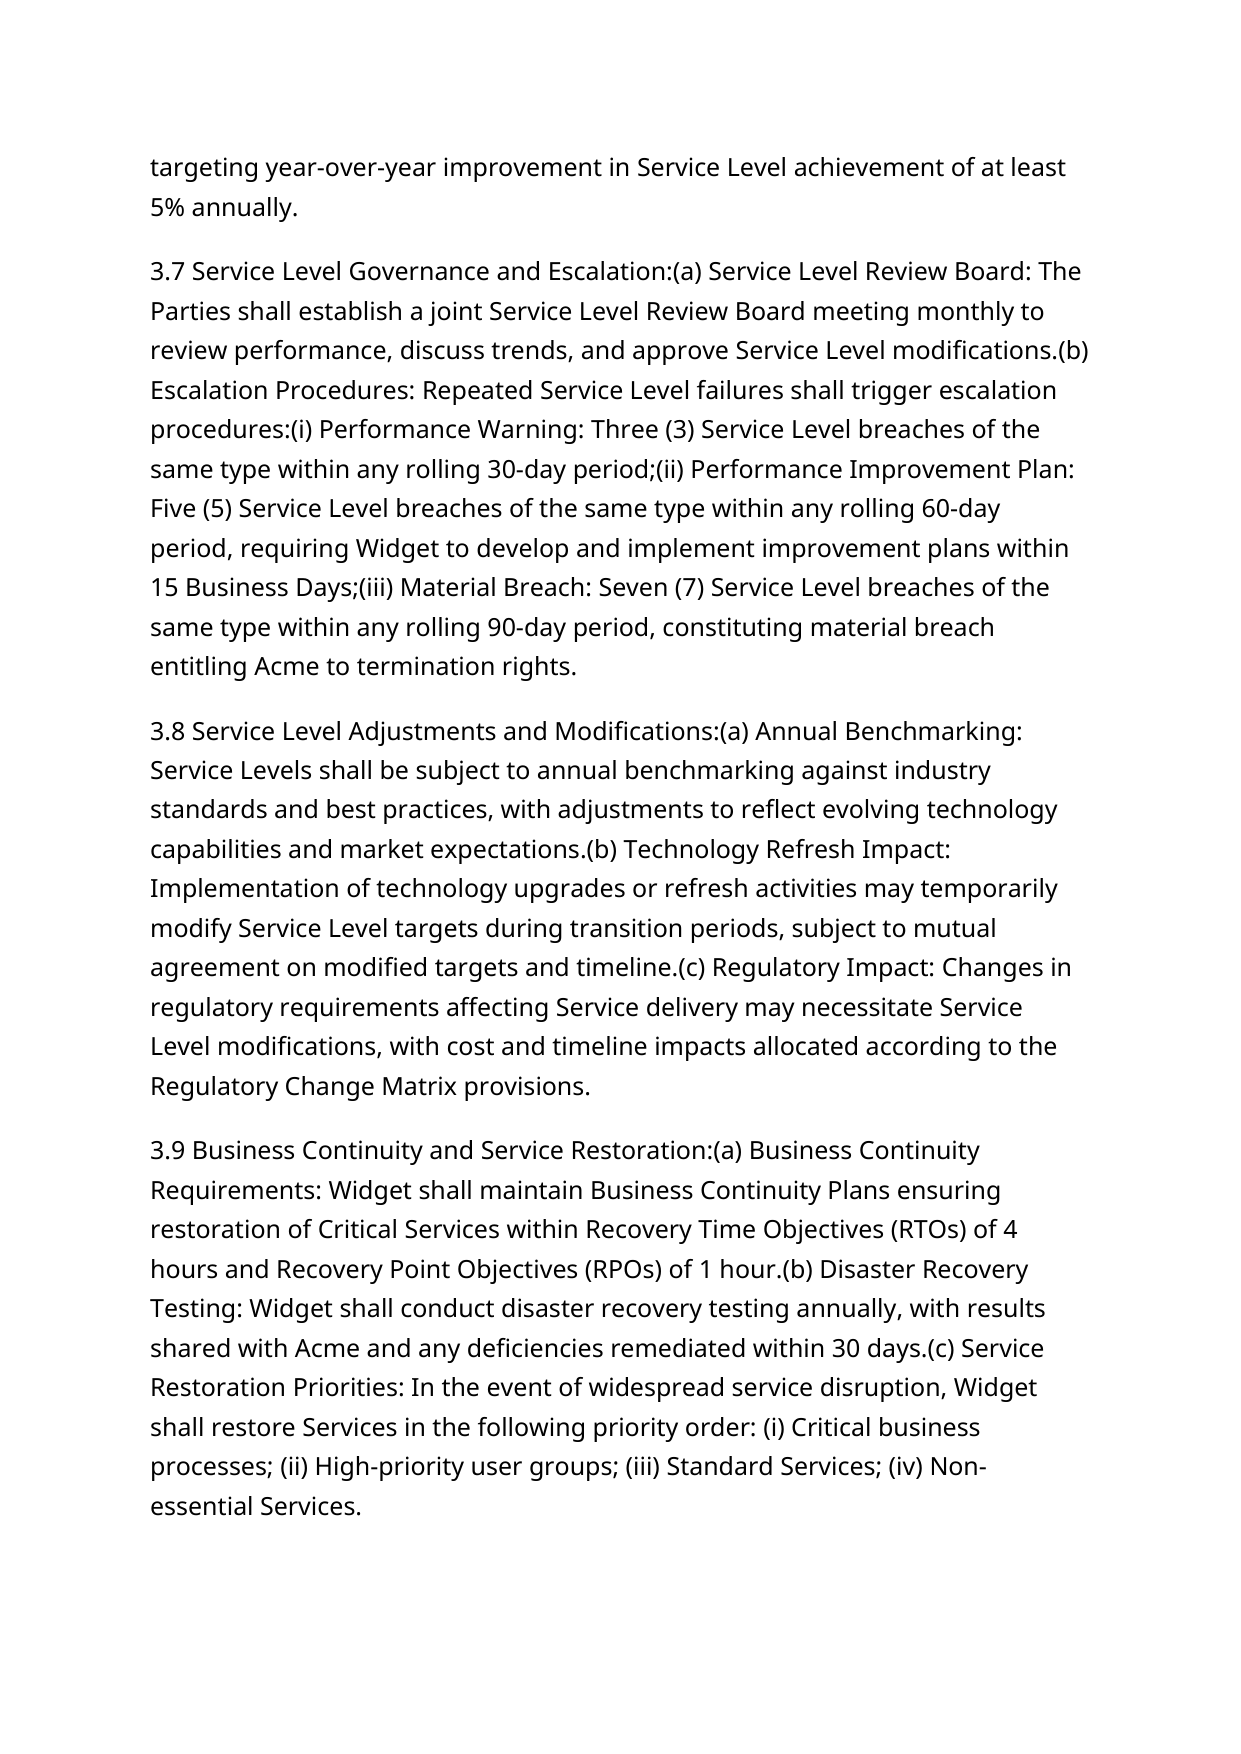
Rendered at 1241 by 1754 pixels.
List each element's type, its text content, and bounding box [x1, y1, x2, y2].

text 3.7 Service Level Governance and Escalation:(a) Service Level Review Board: The Parties shall establish a joint Service Level Review Board meeting monthly to review performance, discuss trends, and approve Service Level modifications.(b) Escalation Procedures: Repeated Service Level failures shall trigger escalation procedures:(i) Performance Warning: Three (3) Service Level breaches of the same type within any rolling 30-day period;(ii) Performance Improvement Plan: Five (5) Service Level breaches of the same type within any rolling 60-day period, requiring Widget to develop and implement improvement plans within 15 Business Days;(iii) Material Breach: Seven (7) Service Level breaches of the same type within any rolling 90-day period, constituting material breach entitling Acme to termination rights. [150, 254, 1090, 683]
text 3.8 Service Level Adjustments and Modifications:(a) Annual Benchmarking: Service Levels shall be subject to annual benchmarking against industry standards and best practices, with adjustments to reflect evolving technology capabilities and market expectations.(b) Technology Refresh Impact: Implementation of technology upgrades or refresh activities may temporarily modify Service Level targets during transition periods, subject to mutual agreement on modified targets and timeline.(c) Regulatory Impact: Changes in regulatory requirements affecting Service delivery may necessitate Service Level modifications, with cost and timeline impacts allocated according to the Regulatory Change Matrix provisions. [150, 713, 1090, 1103]
text 3.9 Business Continuity and Service Restoration:(a) Business Continuity Requirements: Widget shall maintain Business Continuity Plans ensuring restoration of Critical Services within Recovery Time Objectives (RTOs) of 4 hours and Recovery Point Objectives (RPOs) of 1 hour.(b) Disaster Recovery Testing: Widget shall conduct disaster recovery testing annually, with results shared with Acme and any deficiencies remediated within 30 days.(c) Service Restoration Priorities: In the event of widespread service disruption, Widget shall restore Services in the following priority order: (i) Critical business processes; (ii) High-priority user groups; (iii) Standard Services; (iv) Non-essential Services. [150, 1133, 1090, 1522]
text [150, 150, 1090, 223]
